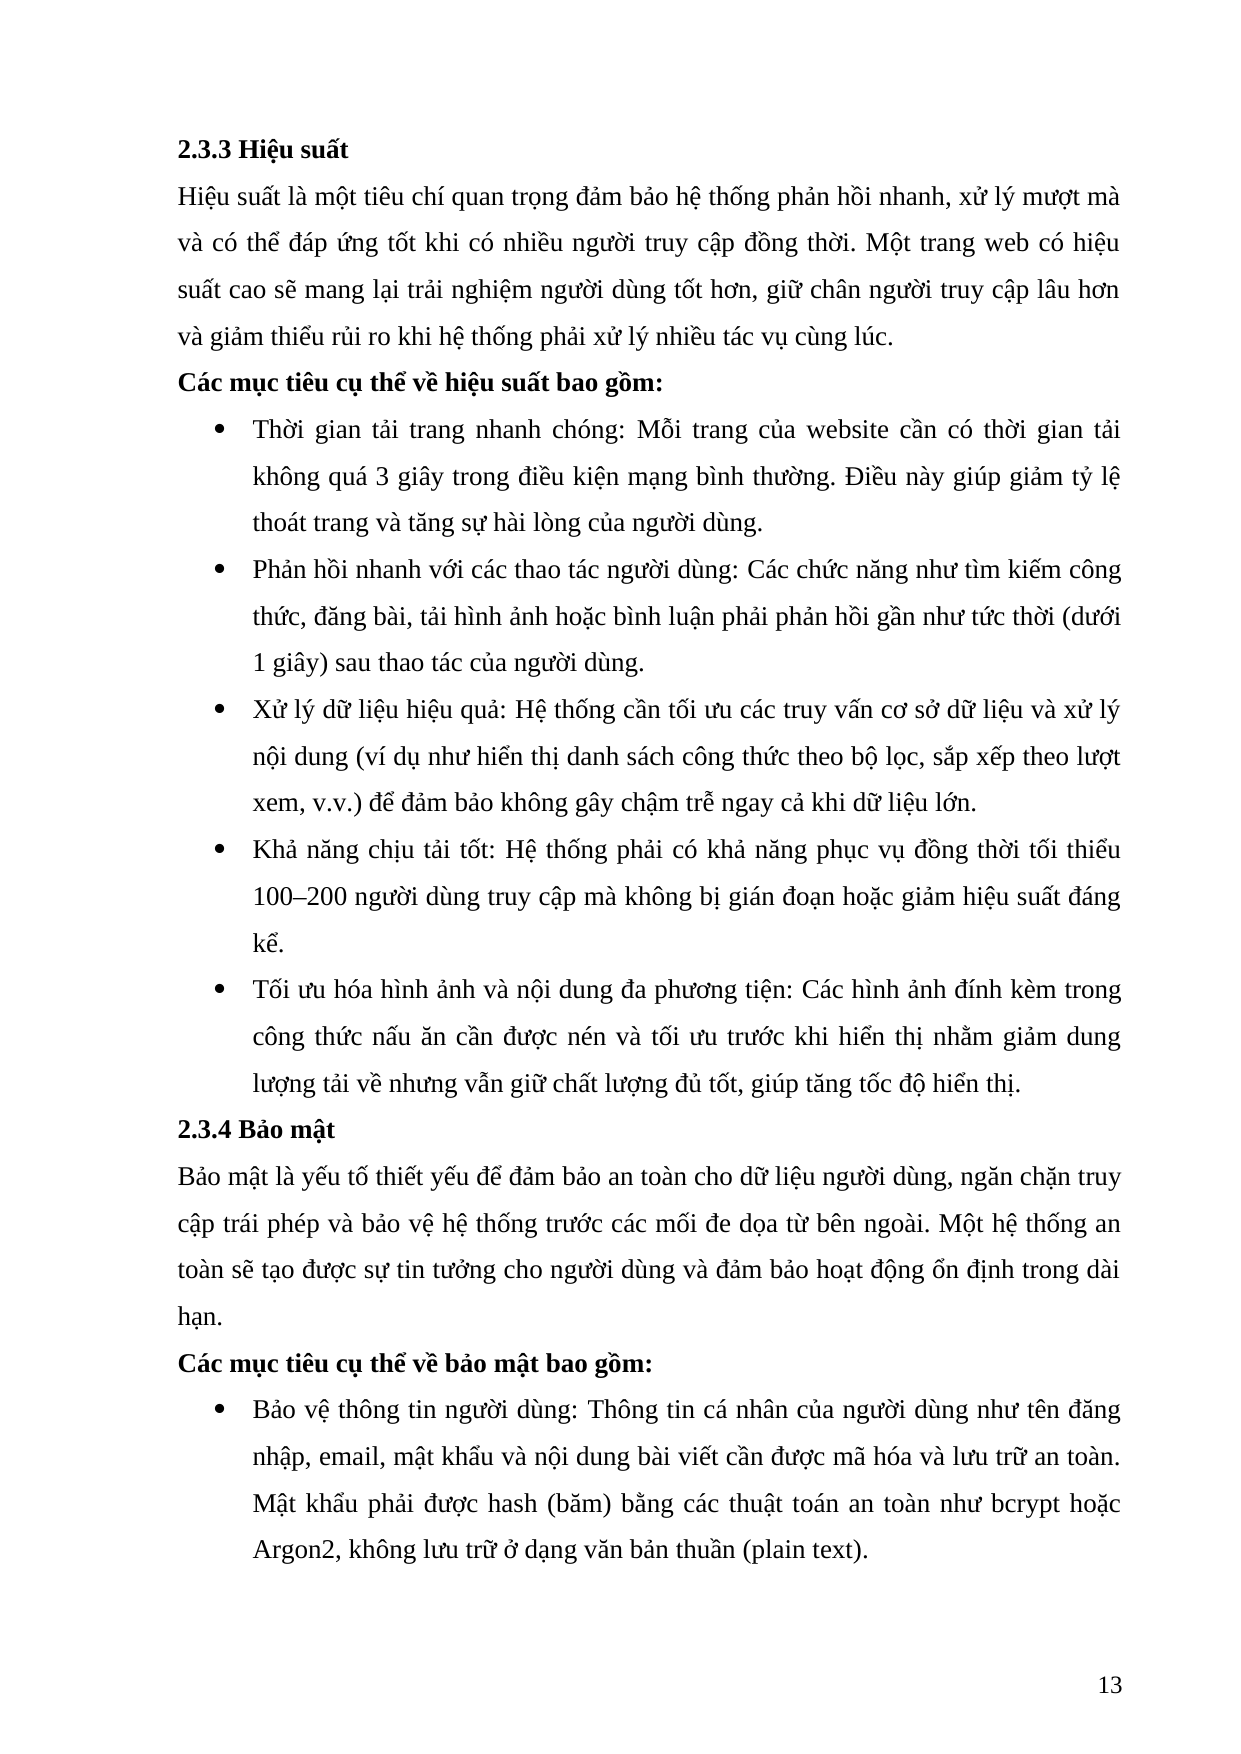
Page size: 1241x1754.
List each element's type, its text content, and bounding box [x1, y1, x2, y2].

text 2.3.4 Bảo mật [177, 1113, 1122, 1144]
list Khả năng chịu tải tốt: Hệ thống phải có khả năng phục vụ đồng thời tối thiểu 100–200 người dùng truy cập mà không bị gián đoạn hoặc giảm hiệu suất đáng kể. [215, 833, 1122, 958]
text Các mục tiêu cụ thể về hiệu suất bao gồm: [177, 366, 1122, 397]
text Các mục tiêu cụ thể về bảo mật bao gồm: [177, 1347, 1122, 1378]
list Thời gian tải trang nhanh chóng: Mỗi trang của website cần có thời gian tải không quá 3 giây trong điều kiện mạng bình thường. Điều này giúp giảm tỷ lệ thoát trang và tăng sự hài lòng của người dùng. [215, 413, 1122, 537]
list Phản hồi nhanh với các thao tác người dùng: Các chức năng như tìm kiếm công thức, đăng bài, tải hình ảnh hoặc bình luận phải phản hồi gần như tức thời (dưới 1 giây) sau thao tác của người dùng. [215, 553, 1122, 678]
list Bảo vệ thông tin người dùng: Thông tin cá nhân của người dùng như tên đăng nhập, email, mật khẩu và nội dung bài viết cần được mã hóa và lưu trữ an toàn. Mật khẩu phải được hash (băm) bằng các thuật toán an toàn như bcrypt hoặc Argon2, không lưu trữ ở dạng văn bản thuần (plain text). [215, 1393, 1122, 1565]
text 2.3.3 Hiệu suất [177, 133, 1122, 164]
list Tối ưu hóa hình ảnh và nội dung đa phương tiện: Các hình ảnh đính kèm trong công thức nấu ăn cần được nén và tối ưu trước khi hiển thị nhằm giảm dung lượng tải về nhưng vẫn giữ chất lượng đủ tốt, giúp tăng tốc độ hiển thị. [215, 973, 1122, 1098]
list Xử lý dữ liệu hiệu quả: Hệ thống cần tối ưu các truy vấn cơ sở dữ liệu và xử lý nội dung (ví dụ như hiển thị danh sách công thức theo bộ lọc, sắp xếp theo lượt xem, v.v.) để đảm bảo không gây chậm trễ ngay cả khi dữ liệu lớn. [215, 693, 1122, 818]
text Bảo mật là yếu tố thiết yếu để đảm bảo an toàn cho dữ liệu người dùng, ngăn chặn truy cập trái phép và bảo vệ hệ thống trước các mối đe dọa từ bên ngoài. Một hệ thống an toàn sẽ tạo được sự tin tưởng cho người dùng và đảm bảo hoạt động ổn định trong dài hạn. [177, 1160, 1122, 1331]
text Hiệu suất là một tiêu chí quan trọng đảm bảo hệ thống phản hồi nhanh, xử lý mượt mà và có thể đáp ứng tốt khi có nhiều người truy cập đồng thời. Một trang web có hiệu suất cao sẽ mang lại trải nghiệm người dùng tốt hơn, giữ chân người truy cập lâu hơn và giảm thiểu rủi ro khi hệ thống phải xử lý nhiều tác vụ cùng lúc. [177, 179, 1122, 351]
